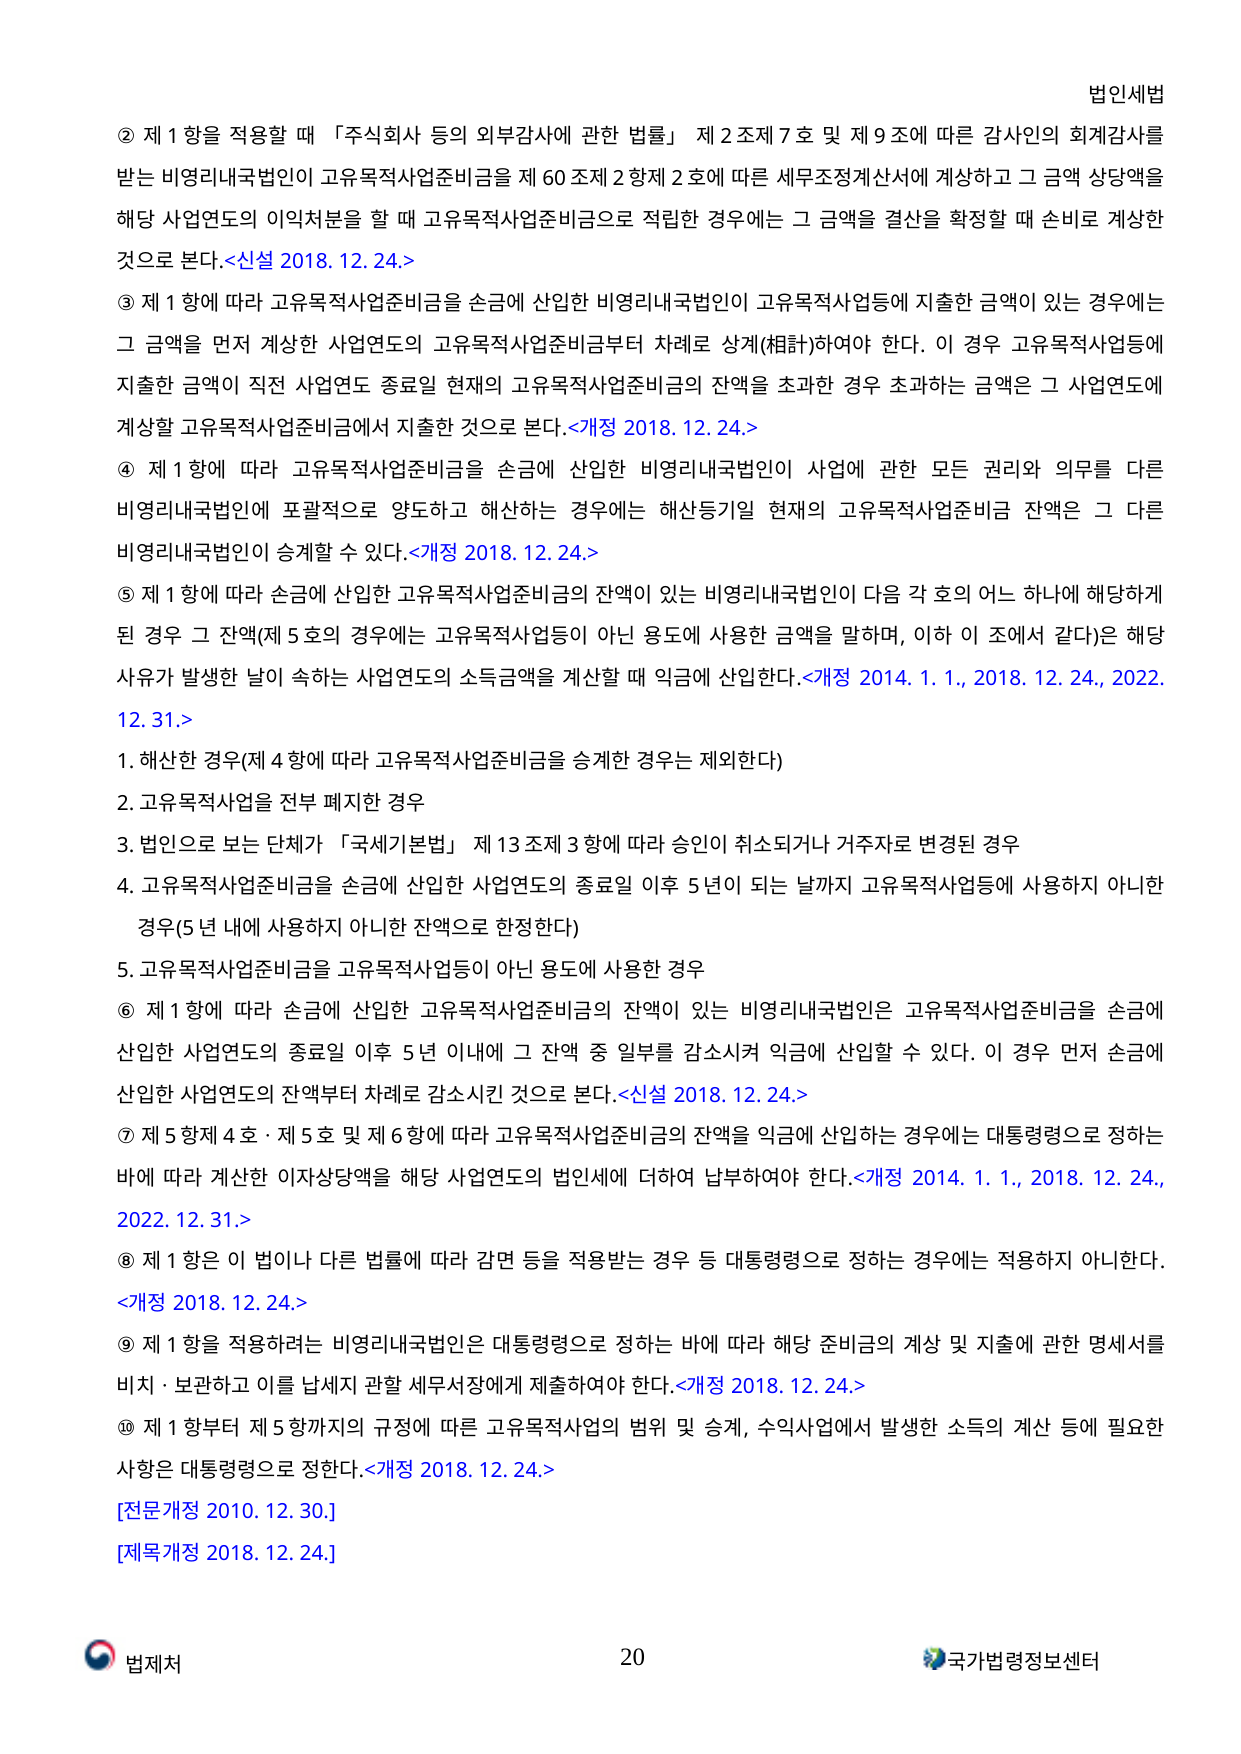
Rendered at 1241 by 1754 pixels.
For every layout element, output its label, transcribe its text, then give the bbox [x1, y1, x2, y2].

text 4. 고유목적사업준비금을 손금에 산입한 사업연도의 종료일 이후 5년이 되는 날까지 고유목적사업등에 사용하지 아니한 경우(5년 내에 사용하지 아니한 잔액으로 한정한다) [117, 858, 1165, 942]
text [제목개정 2018. 12. 24.] [117, 1525, 1165, 1567]
text ⑥ 제1항에 따라 손금에 산입한 고유목적사업준비금의 잔액이 있는 비영리내국법인은 고유목적사업준비금을 손금에 산입한 사업연도의 종료일 이후 5년 이내에 그 잔액 중 일부를 감소시켜 익금에 산입할 수 있다. 이 경우 먼저 손금에 산입한 사업연도의 잔액부터 차례로 감소시킨 것으로 본다.<신설 2018. 12. 24.> [117, 983, 1165, 1108]
text ④ 제1항에 따라 고유목적사업준비금을 손금에 산입한 비영리내국법인이 사업에 관한 모든 권리와 의무를 다른 비영리내국법인에 포괄적으로 양도하고 해산하는 경우에는 해산등기일 현재의 고유목적사업준비금 잔액은 그 다른 비영리내국법인이 승계할 수 있다.<개정 2018. 12. 24.> [117, 442, 1165, 567]
text ⑦ 제5항제4호ㆍ제5호 및 제6항에 따라 고유목적사업준비금의 잔액을 익금에 산입하는 경우에는 대통령령으로 정하는 바에 따라 계산한 이자상당액을 해당 사업연도의 법인세에 더하여 납부하여야 한다.<개정 2014. 1. 1., 2018. 12. 24., 2022. 12. 31.> [117, 1108, 1165, 1233]
text ⑩ 제1항부터 제5항까지의 규정에 따른 고유목적사업의 범위 및 승계, 수익사업에서 발생한 소득의 계산 등에 필요한 사항은 대통령령으로 정한다.<개정 2018. 12. 24.> [117, 1400, 1165, 1483]
text 3. 법인으로 보는 단체가 「국세기본법」 제13조제3항에 따라 승인이 취소되거나 거주자로 변경된 경우 [117, 817, 1165, 858]
text ⑧ 제1항은 이 법이나 다른 법률에 따라 감면 등을 적용받는 경우 등 대통령령으로 정하는 경우에는 적용하지 아니한다.<개정 2018. 12. 24.> [117, 1233, 1165, 1317]
text [전문개정 2010. 12. 30.] [117, 1483, 1165, 1525]
picture [75, 1637, 126, 1673]
text 2. 고유목적사업을 전부 폐지한 경우 [117, 775, 1165, 817]
text 1. 해산한 경우(제4항에 따라 고유목적사업준비금을 승계한 경우는 제외한다) [117, 733, 1165, 775]
text ② 제1항을 적용할 때 「주식회사 등의 외부감사에 관한 법률」 제2조제7호 및 제9조에 따른 감사인의 회계감사를 받는 비영리내국법인이 고유목적사업준비금을 제60조제2항제2호에 따른 세무조정계산서에 계상하고 그 금액 상당액을 해당 사업연도의 이익처분을 할 때 고유목적사업준비금으로 적립한 경우에는 그 금액을 결산을 확정할 때 손비로 계상한 것으로 본다.<신설 2018. 12. 24.> [117, 108, 1165, 275]
text ⑤ 제1항에 따라 손금에 산입한 고유목적사업준비금의 잔액이 있는 비영리내국법인이 다음 각 호의 어느 하나에 해당하게 된 경우 그 잔액(제5호의 경우에는 고유목적사업등이 아닌 용도에 사용한 금액을 말하며, 이하 이 조에서 같다)은 해당 사유가 발생한 날이 속하는 사업연도의 소득금액을 계산할 때 익금에 산입한다.<개정 2014. 1. 1., 2018. 12. 24., 2022. 12. 31.> [117, 567, 1165, 733]
picture [892, 1637, 948, 1670]
text ⑨ 제1항을 적용하려는 비영리내국법인은 대통령령으로 정하는 바에 따라 해당 준비금의 계상 및 지출에 관한 명세서를 비치ㆍ보관하고 이를 납세지 관할 세무서장에게 제출하여야 한다.<개정 2018. 12. 24.> [117, 1317, 1165, 1400]
text 5. 고유목적사업준비금을 고유목적사업등이 아닌 용도에 사용한 경우 [117, 942, 1165, 983]
text ③ 제1항에 따라 고유목적사업준비금을 손금에 산입한 비영리내국법인이 고유목적사업등에 지출한 금액이 있는 경우에는 그 금액을 먼저 계상한 사업연도의 고유목적사업준비금부터 차례로 상계(相計)하여야 한다. 이 경우 고유목적사업등에 지출한 금액이 직전 사업연도 종료일 현재의 고유목적사업준비금의 잔액을 초과한 경우 초과하는 금액은 그 사업연도에 계상할 고유목적사업준비금에서 지출한 것으로 본다.<개정 2018. 12. 24.> [117, 275, 1165, 442]
